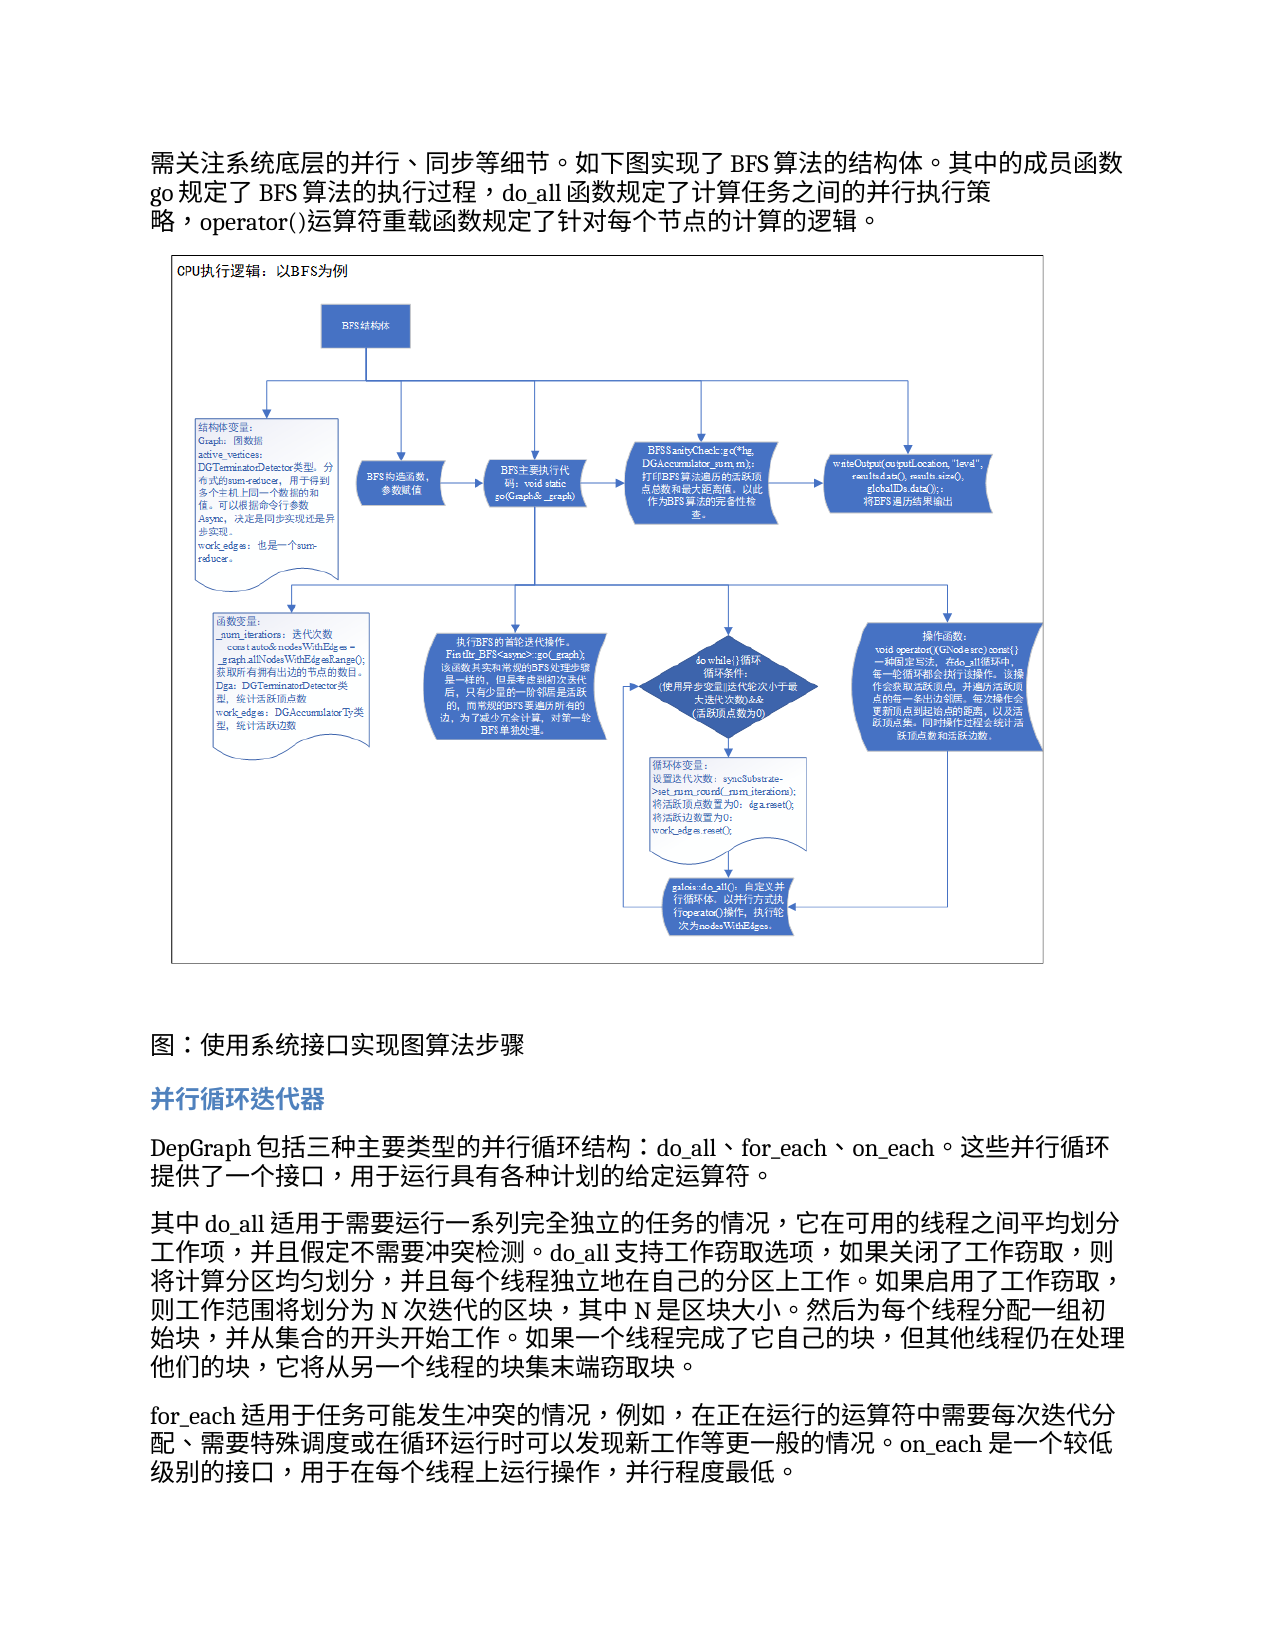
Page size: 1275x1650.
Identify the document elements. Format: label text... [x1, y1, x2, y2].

text DepGraph包括三种主要类型的并行循环结构：do_all、for_each、on_each。这些并行循环提供了一个接口，用于运行具有各种计划的给定运算符。 [150, 1134, 1125, 1192]
subtitle 并行循环迭代器 [150, 1081, 1125, 1115]
text 其中do_all 适用于需要运行一系列完全独立的任务的情况，它在可用的线程之间平均划分工作项，并且假定不需要冲突检测。do_all支持工作窃取选项，如果关闭了工作窃取，则将计算分区均匀划分，并且每个线程独立地在自己的分区上工作。如果启用了工作窃取，则工作范围将划分为 N 次迭代的区块，其中 N 是区块大小。然后为每个线程分配一组初始块，并从集合的开头开始工作。如果一个线程完成了它自己的块，但其他线程仍在处理他们的块，它将从另一个线程的块集末端窃取块。 [150, 1210, 1125, 1383]
text for_each 适用于任务可能发生冲突的情况，例如，在正在运行的运算符中需要每次迭代分配、需要特殊调度或在循环运行时可以发现新工作等更一般的情况。on_each 是一个较低级别的接口，用于在每个线程上运行操作，并行程度最低。 [150, 1402, 1125, 1488]
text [150, 150, 1125, 236]
picture [168, 255, 1044, 964]
text 图：使用系统接口实现图算法步骤 [150, 1032, 1125, 1060]
